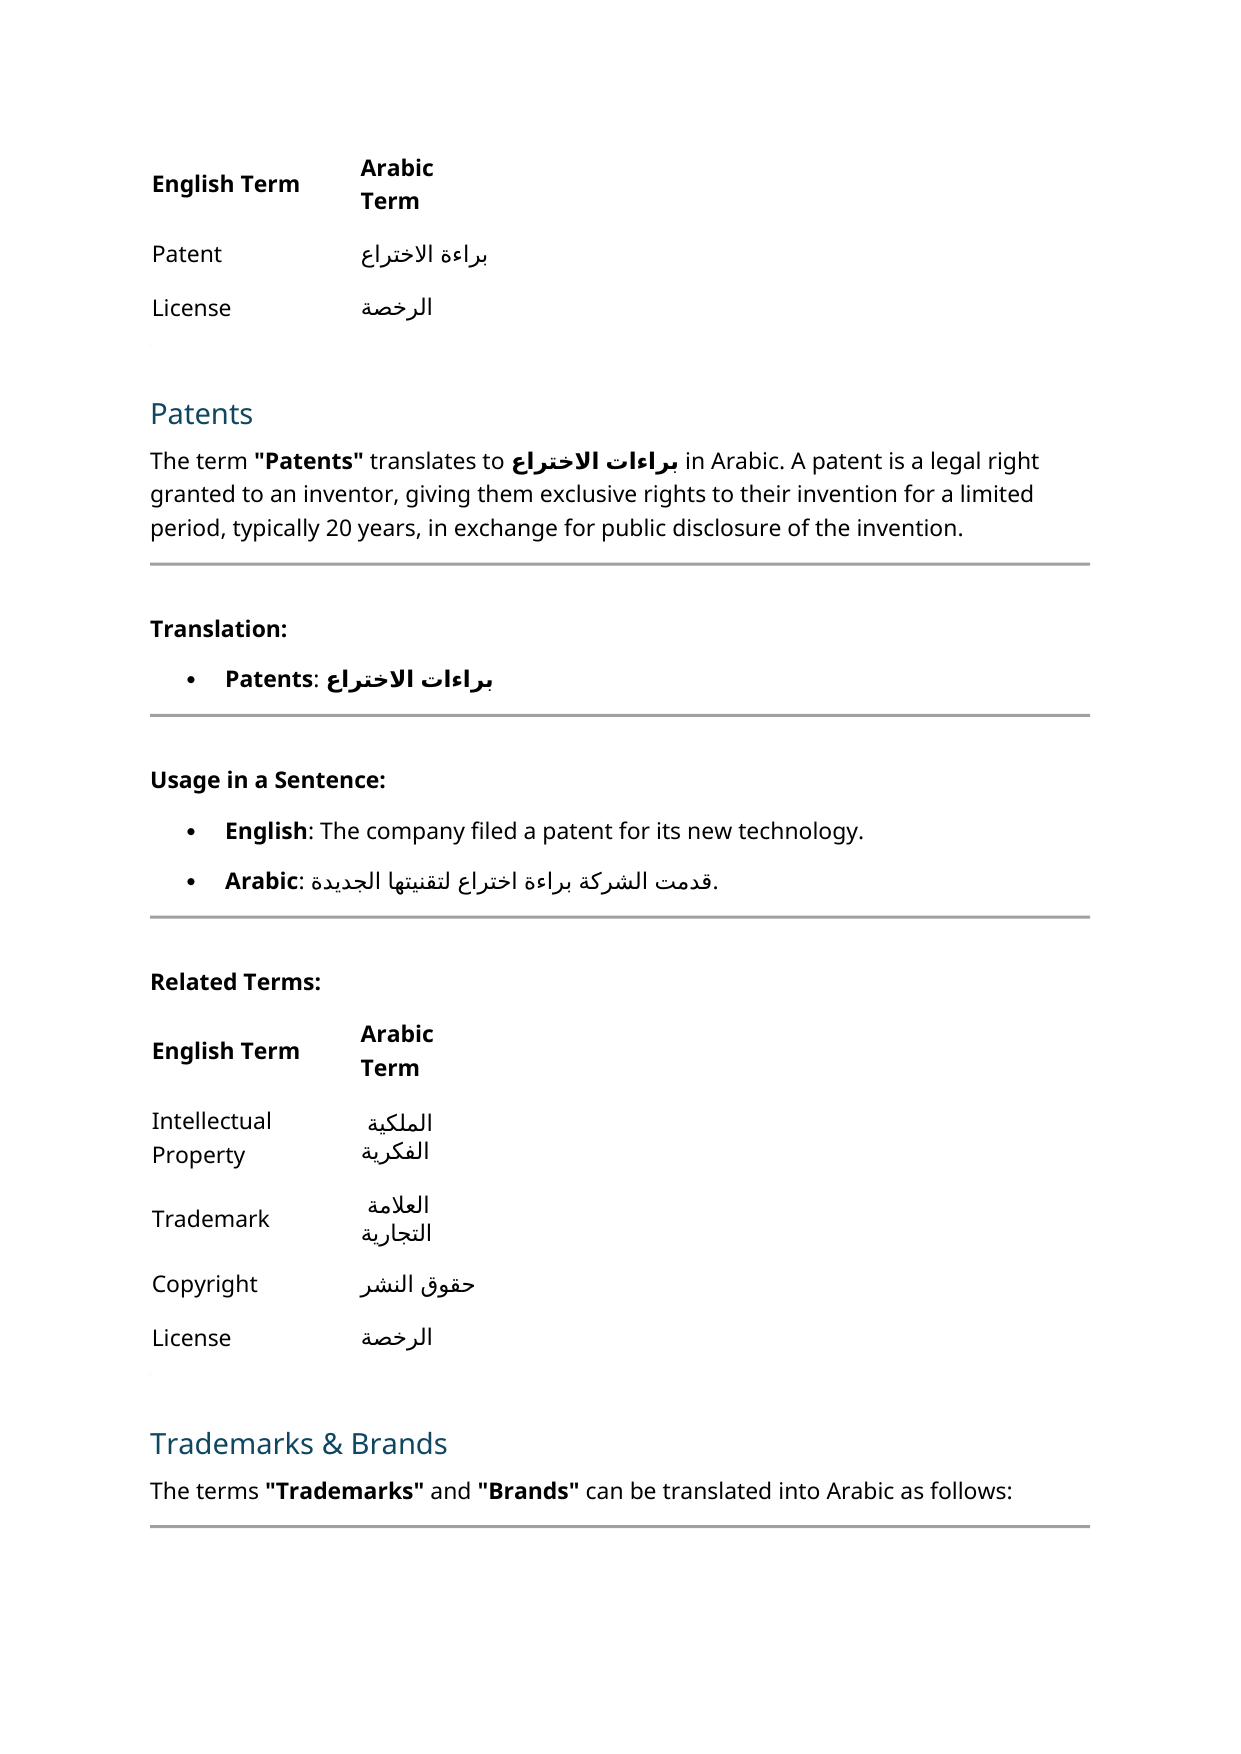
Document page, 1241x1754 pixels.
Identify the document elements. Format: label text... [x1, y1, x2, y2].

table_cell الرخصة [359, 290, 492, 343]
table_cell Intellectual Property [150, 1103, 359, 1190]
subtitle Patents [150, 393, 1090, 433]
table_cell License [150, 290, 359, 343]
table_cell الملكية الفكرية [359, 1103, 492, 1190]
table_header English Term [150, 150, 359, 237]
table_cell براءة الاختراع [359, 237, 492, 290]
text Usage in a Sentence: [150, 764, 1090, 796]
list Arabic: قدمت الشركة براءة اختراع لتقنيتها الجديدة. [187, 865, 1090, 896]
table_header English Term [150, 1016, 359, 1103]
text Related Terms: [150, 966, 1090, 997]
list Patents: براءات الاختراع [187, 663, 1090, 695]
text Translation: [150, 613, 1090, 644]
text The terms "Trademarks" and "Brands" can be translated into Arabic as follows: [150, 1474, 1090, 1506]
subtitle Trademarks & Brands [150, 1423, 1090, 1463]
table_cell Copyright [150, 1267, 359, 1320]
table_header Arabic Term [359, 150, 492, 237]
text The term "Patents" translates to براءات الاختراع in Arabic. A patent is a legal right granted to an inventor, giving them exclusive rights to their invention for a limited period, typically 20 years, in exchange for public disclosure of the invention. [150, 445, 1090, 543]
table_cell Patent [150, 237, 359, 290]
table_header Arabic Term [359, 1016, 492, 1103]
table_cell حقوق النشر [359, 1267, 492, 1320]
list English: The company filed a patent for its new technology. [187, 815, 1090, 846]
table_cell العلامة التجارية [359, 1190, 492, 1267]
table_cell الرخصة [359, 1320, 492, 1373]
table_cell Trademark [150, 1190, 359, 1267]
table_cell License [150, 1320, 359, 1373]
